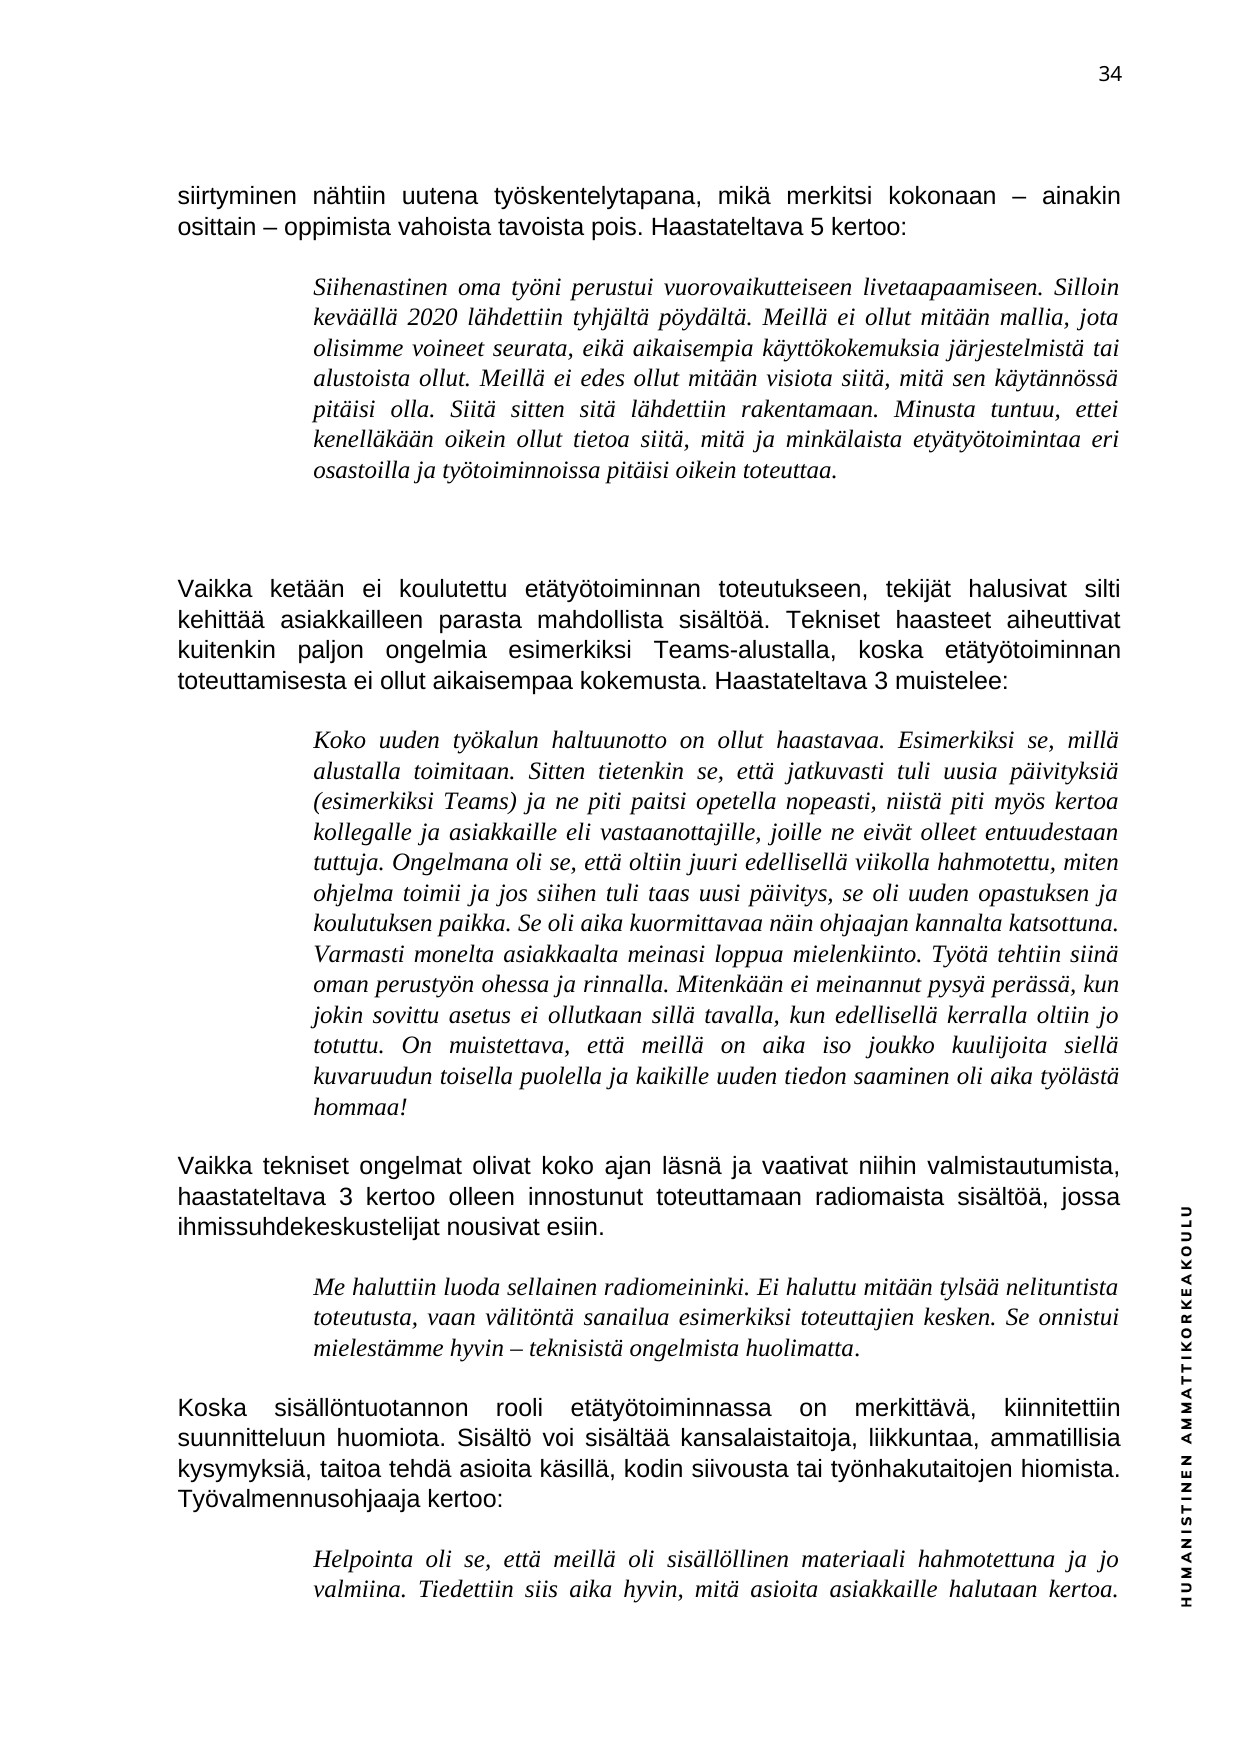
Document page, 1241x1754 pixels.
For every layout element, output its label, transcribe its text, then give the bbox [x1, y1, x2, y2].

text Vaikka tekniset ongelmat olivat koko ajan läsnä ja vaativat niihin valmistautumista, haastateltava 3 kertoo olleen innostunut toteuttamaan radiomaista sisältöä, jossa ihmissuhdekeskustelijat nousivat esiin. [177, 1149, 1122, 1241]
text Vaikka ketään ei koulutettu etätyötoiminnan toteutukseen, tekijät halusivat silti kehittää asiakkailleen parasta mahdollista sisältöä. Tekniset haasteet aiheuttivat kuitenkin paljon ongelmia esimerkiksi Teams-alustalla, koska etätyötoiminnan toteuttamisesta ei ollut aikaisempaa kokemusta. Haastateltava 3 muistelee: [177, 572, 1122, 694]
text Koska sisällöntuotannon rooli etätyötoiminnassa on merkittävä, kiinnitettiin suunnitteluun huomiota. Sisältö voi sisältää kansalaistaitoja, liikkuntaa, ammatillisia kysymyksiä, taitoa tehdä asioita käsillä, kodin siivousta tai työnhakutaitojen hiomista. Työvalmennusohjaaja kertoo: [177, 1391, 1122, 1513]
text Siihenastinen oma työni perustui vuorovaikutteiseen livetaapaamiseen. Silloin keväällä 2020 lähdettiin tyhjältä pöydältä. Meillä ei ollut mitään mallia, jota olisimme voineet seurata, eikä aikaisempia käyttökokemuksia järjestelmistä tai alustoista ollut. Meillä ei edes ollut mitään visiota siitä, mitä sen käytännössä pitäisi olla. Siitä sitten sitä lähdettiin rakentamaan. Minusta tuntuu, ettei kenelläkään oikein ollut tietoa siitä, mitä ja minkälaista etyätyötoimintaa eri osastoilla ja työtoiminnoissa pitäisi oikein toteuttaa. [313, 270, 1122, 483]
text Me haluttiin luoda sellainen radiomeininki. Ei haluttu mitään tylsää nelituntista toteutusta, vaan välitöntä sanailua esimerkiksi toteuttajien kesken. Se onnistui mielestämme hyvin – teknisistä ongelmista huolimatta. [313, 1270, 1122, 1362]
picture [1174, 1206, 1198, 1607]
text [177, 179, 1122, 241]
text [313, 1542, 1122, 1603]
text Koko uuden työkalun haltuunotto on ollut haastavaa. Esimerkiksi se, millä alustalla toimitaan. Sitten tietenkin se, että jatkuvasti tuli uusia päivityksiä (esimerkiksi Teams) ja ne piti paitsi opetella nopeasti, niistä piti myös kertoa kollegalle ja asiakkaille eli vastaanottajille, joille ne eivät olleet entuudestaan tuttuja. Ongelmana oli se, että oltiin juuri edellisellä viikolla hahmotettu, miten ohjelma toimii ja jos siihen tuli taas uusi päivitys, se oli uuden opastuksen ja koulutuksen paikka. Se oli aika kuormittavaa näin ohjaajan kannalta katsottuna. Varmasti monelta asiakkaalta meinasi loppua mielenkiinto. Työtä tehtiin siinä oman perustyön ohessa ja rinnalla. Mitenkään ei meinannut pysyä perässä, kun jokin sovittu asetus ei ollutkaan sillä tavalla, kun edellisellä kerralla oltiin jo totuttu. On muistettava, että meillä on aika iso joukko kuulijoita siellä kuvaruudun toisella puolella ja kaikille uuden tiedon saaminen oli aika työlästä hommaa! [313, 723, 1122, 1120]
